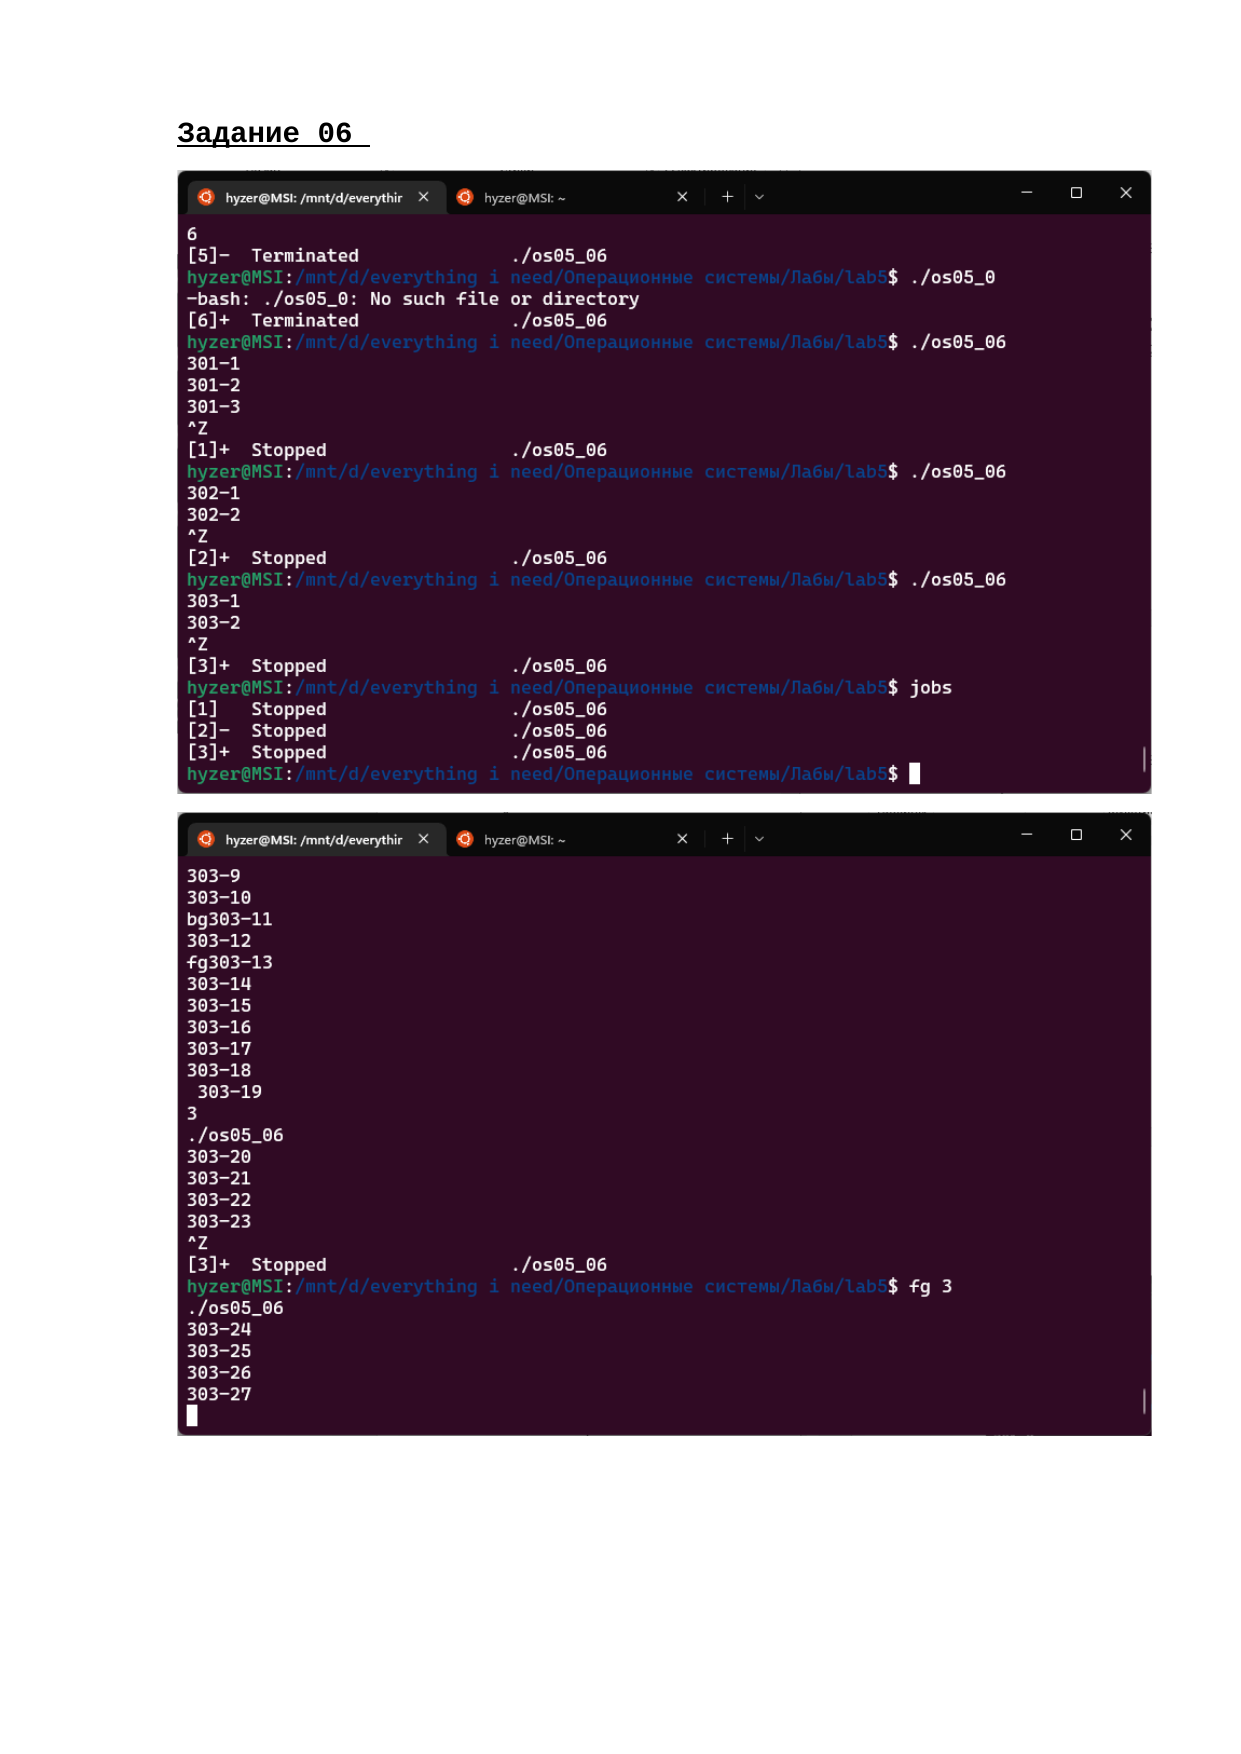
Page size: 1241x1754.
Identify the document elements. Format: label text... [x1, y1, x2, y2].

picture [177, 812, 1152, 1436]
picture [177, 170, 1152, 794]
text Задание 06 [177, 118, 1152, 151]
